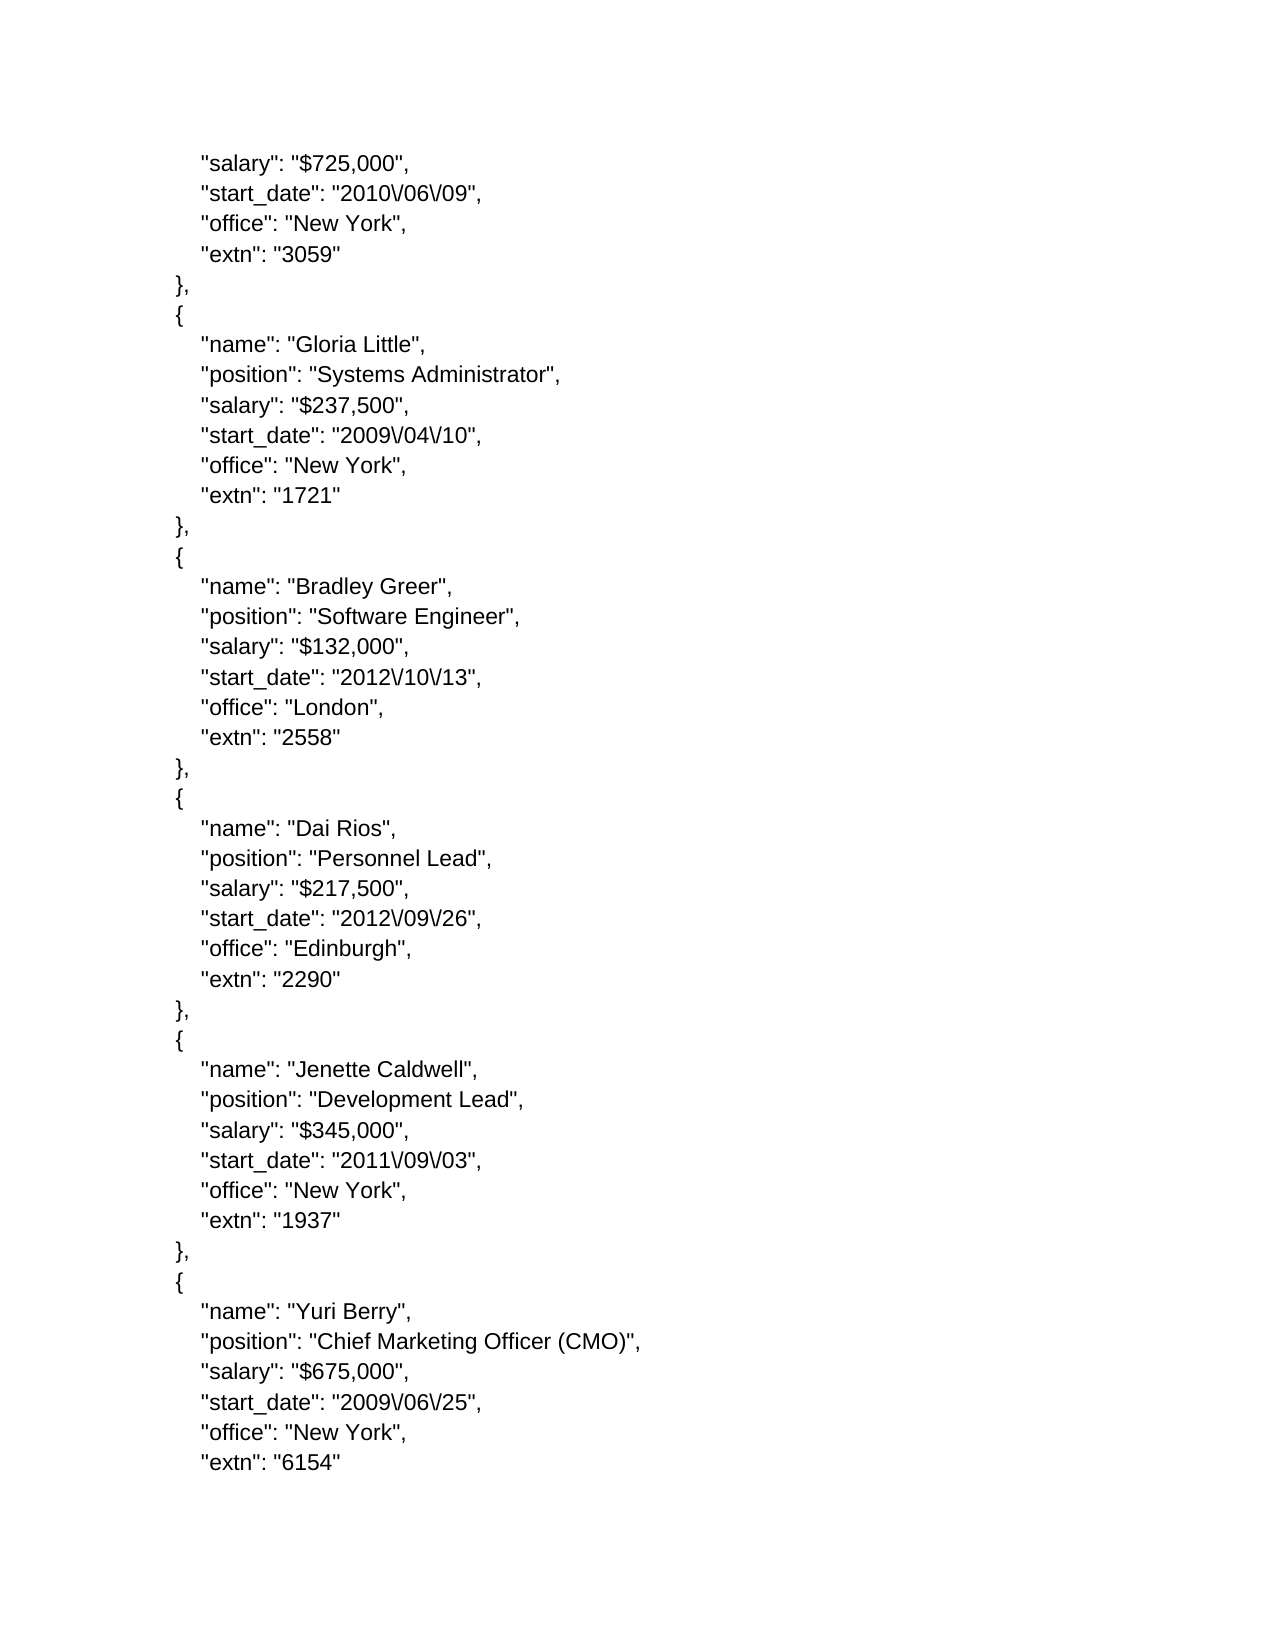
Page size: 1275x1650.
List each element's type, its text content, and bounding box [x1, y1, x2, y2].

text "office": "New York", [150, 1177, 1125, 1203]
text "start_date": "2012\/09\/26", [150, 905, 1125, 932]
text "position": "Personnel Lead", [150, 845, 1125, 871]
text "salary": "$217,500", [150, 875, 1125, 901]
text { [150, 301, 1125, 327]
text }, [150, 271, 1125, 297]
text { [150, 1026, 1125, 1052]
text "salary": "$132,000", [150, 633, 1125, 660]
text "salary": "$237,500", [150, 392, 1125, 418]
text { [150, 784, 1125, 811]
text "office": "New York", [150, 1419, 1125, 1445]
text }, [150, 754, 1125, 781]
text "salary": "$725,000", [150, 150, 1125, 176]
text "name": "Gloria Little", [150, 331, 1125, 358]
text }, [150, 1237, 1125, 1264]
text "name": "Jenette Caldwell", [150, 1056, 1125, 1083]
text "office": "New York", [150, 210, 1125, 237]
text "name": "Dai Rios", [150, 814, 1125, 841]
text "start_date": "2010\/06\/09", [150, 180, 1125, 207]
text "name": "Bradley Greer", [150, 573, 1125, 599]
text { [150, 543, 1125, 569]
text "position": "Systems Administrator", [150, 361, 1125, 388]
text "extn": "6154" [150, 1449, 1125, 1475]
text "position": "Software Engineer", [150, 603, 1125, 629]
text }, [150, 512, 1125, 539]
text "extn": "2558" [150, 724, 1125, 750]
text "start_date": "2011\/09\/03", [150, 1147, 1125, 1173]
text "extn": "1721" [150, 482, 1125, 509]
text "position": "Development Lead", [150, 1086, 1125, 1113]
text "name": "Yuri Berry", [150, 1298, 1125, 1324]
text "start_date": "2009\/04\/10", [150, 422, 1125, 448]
text "start_date": "2009\/06\/25", [150, 1388, 1125, 1415]
text }, [150, 996, 1125, 1022]
text "salary": "$675,000", [150, 1358, 1125, 1385]
text "position": "Chief Marketing Officer (CMO)", [150, 1328, 1125, 1354]
text "extn": "3059" [150, 241, 1125, 267]
text "salary": "$345,000", [150, 1117, 1125, 1143]
text "office": "London", [150, 694, 1125, 720]
text "office": "Edinburgh", [150, 935, 1125, 962]
text "extn": "2290" [150, 966, 1125, 992]
text { [150, 1268, 1125, 1294]
text "start_date": "2012\/10\/13", [150, 663, 1125, 690]
text "office": "New York", [150, 452, 1125, 478]
text "extn": "1937" [150, 1207, 1125, 1234]
